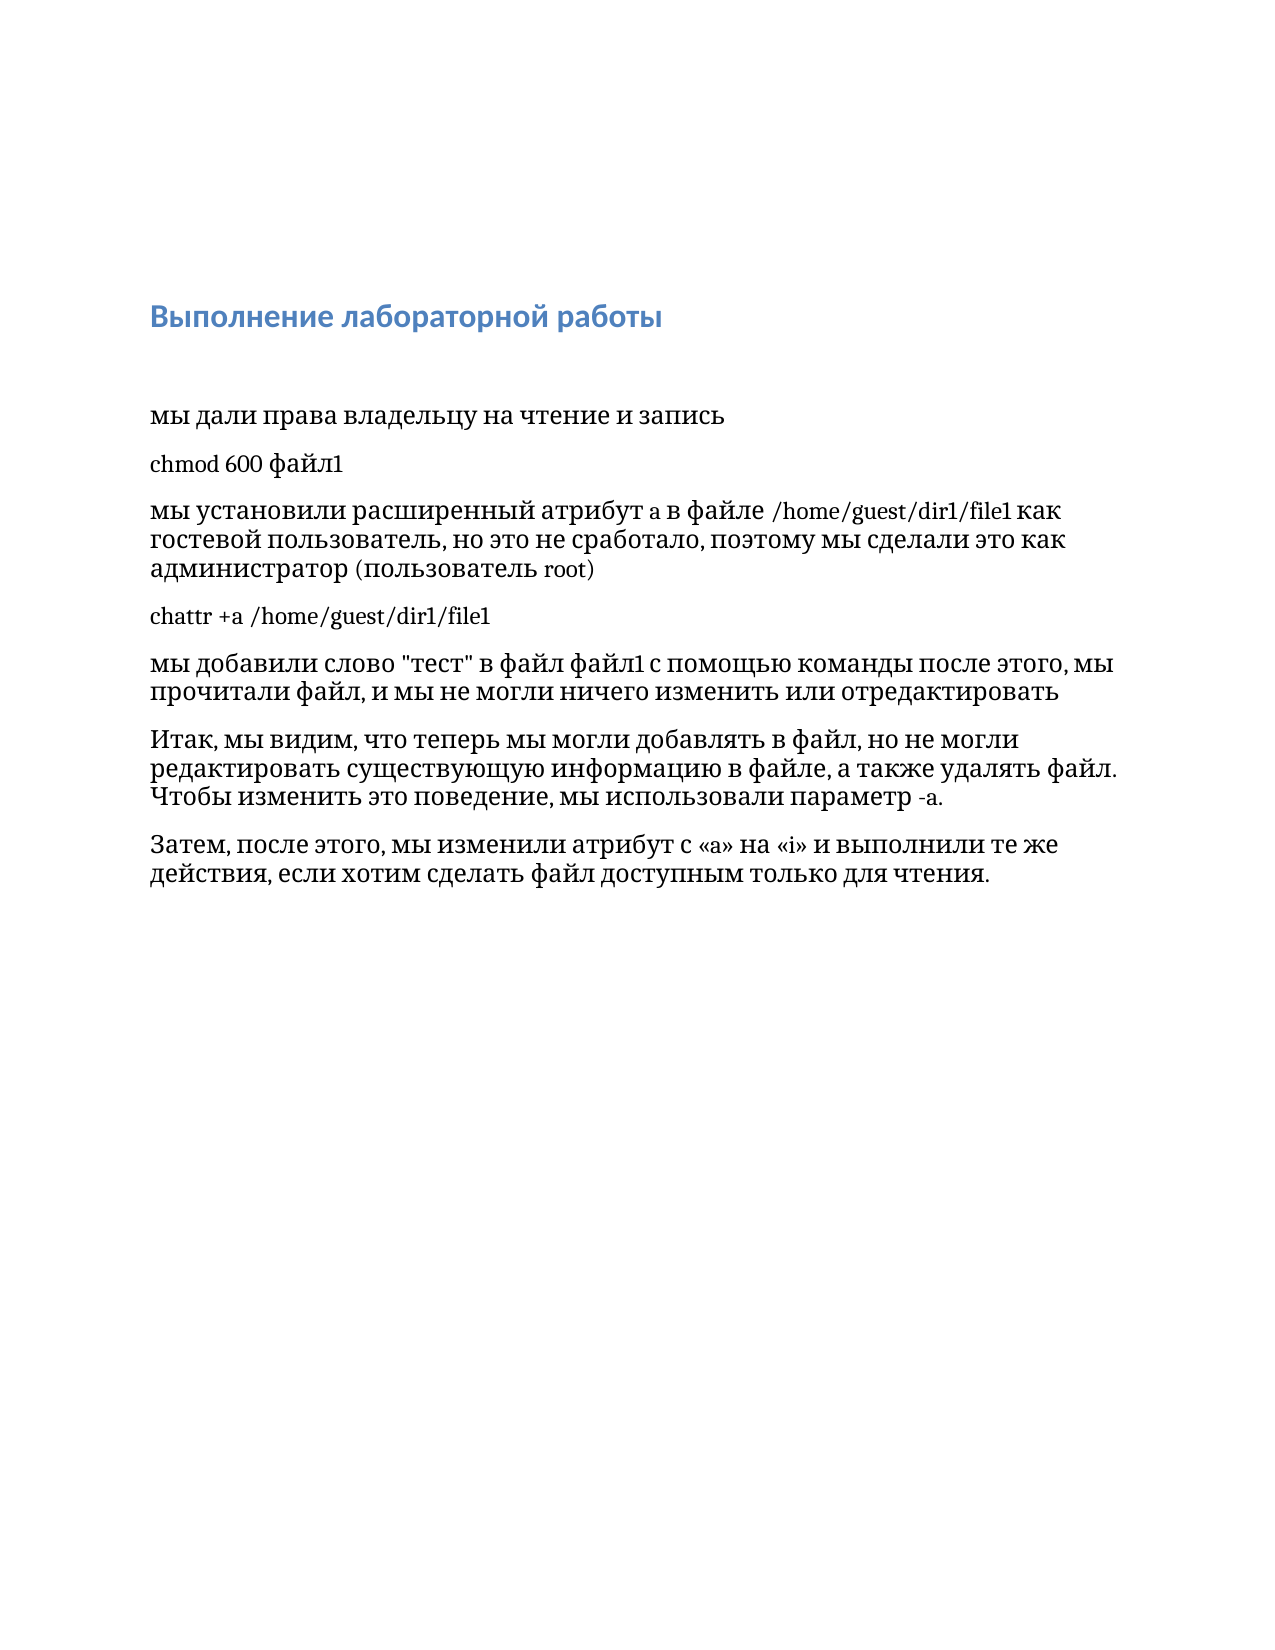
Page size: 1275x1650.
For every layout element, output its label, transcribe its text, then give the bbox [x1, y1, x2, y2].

text мы установили расширенный атрибут a в файле /home/guest/dir1/file1 как гостевой пользователь, но это не сработало, поэтому мы сделали это как администратор (пользователь root) [150, 497, 1125, 583]
text мы добавили слово "тест" в файл файл1 с помощью команды после этого, мы прочитали файл, и мы не могли ничего изменить или отредактировать [150, 649, 1125, 707]
text chmod 600 файл1 [150, 449, 1125, 478]
text мы дали права владельцу на чтение и запись [150, 402, 1125, 431]
text Итак, мы видим, что теперь мы могли добавлять в файл, но не могли редактировать существующую информацию в файле, а также удалять файл. Чтобы изменить это поведение, мы использовали параметр -a. [150, 726, 1125, 812]
text chattr +a /home/guest/dir1/file1 [150, 602, 1125, 631]
subtitle Выполнение лабораторной работы [150, 295, 1125, 336]
text Затем, после этого, мы изменили атрибут с «a» на «i» и выполнили те же действия, если хотим сделать файл доступным только для чтения. [150, 831, 1125, 888]
